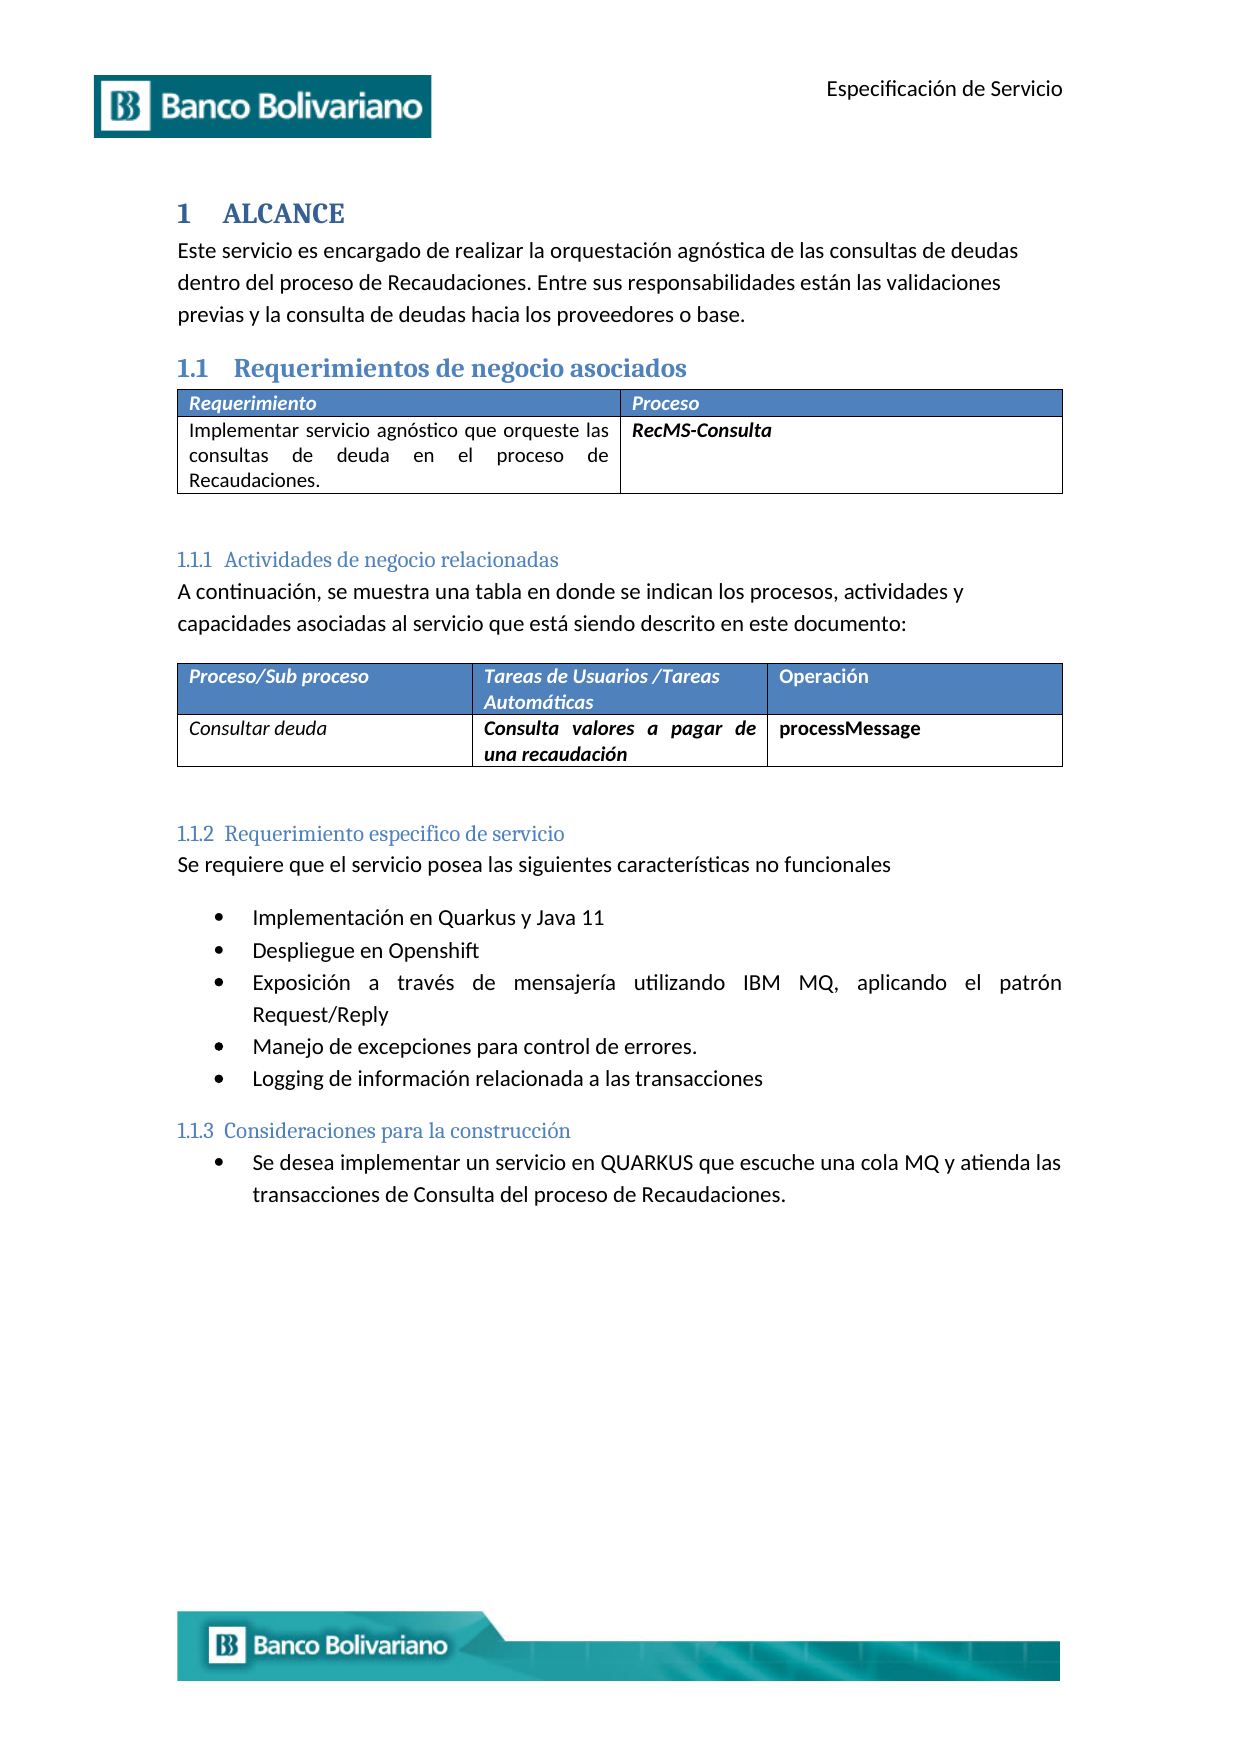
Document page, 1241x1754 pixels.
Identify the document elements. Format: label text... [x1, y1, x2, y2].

subtitle Requerimientos de negocio asociados [177, 353, 1063, 385]
table_header Proceso/Sub proceso [178, 664, 472, 714]
table_header Requerimiento [178, 390, 620, 416]
list Logging de información relacionada a las transacciones [215, 1064, 1063, 1092]
table_cell Consultar deuda [178, 715, 472, 766]
picture [177, 1608, 1060, 1681]
list Exposición a través de mensajería utilizando IBM MQ, aplicando el patrón Request/Reply [215, 968, 1063, 1028]
table_cell processMessage [768, 715, 1062, 766]
subtitle Actividades de negocio relacionadas [177, 547, 1063, 573]
table_header Proceso [621, 390, 1062, 416]
list Despliegue en Openshift [215, 936, 1063, 964]
table_cell RecMS-Consulta [621, 417, 1062, 493]
subtitle ALCANCE [177, 198, 1063, 231]
table_header Tareas de Usuarios /Tareas Automáticas [473, 664, 767, 714]
table_cell Implementar servicio agnóstico que orqueste las consultas de deuda en el proceso de Recaudaciones. [178, 417, 620, 493]
list Implementación en Quarkus y Java 11 [215, 903, 1063, 932]
subtitle Requerimiento especifico de servicio [177, 820, 1063, 847]
text Se requiere que el servicio posea las siguientes características no funcionales [177, 851, 1063, 878]
text A continuación, se muestra una tabla en donde se indican los procesos, actividades y capacidades asociadas al servicio que está siendo descrito en este documento: [177, 577, 1063, 637]
text Este servicio es encargado de realizar la orquestación agnóstica de las consultas de deudas dentro del proceso de Recaudaciones. Entre sus responsabilidades están las validaciones previas y la consulta de deudas hacia los proveedores o base. [177, 236, 1063, 328]
subtitle Consideraciones para la construcción [177, 1117, 1063, 1144]
table_header Operación [768, 664, 1062, 714]
list Manejo de excepciones para control de errores. [215, 1032, 1063, 1060]
list Se desea implementar un servicio en QUARKUS que escuche una cola MQ y atienda las transacciones de Consulta del proceso de Recaudaciones. [215, 1148, 1063, 1208]
table_cell Consulta valores a pagar de una recaudación [473, 715, 767, 766]
picture [93, 75, 432, 138]
